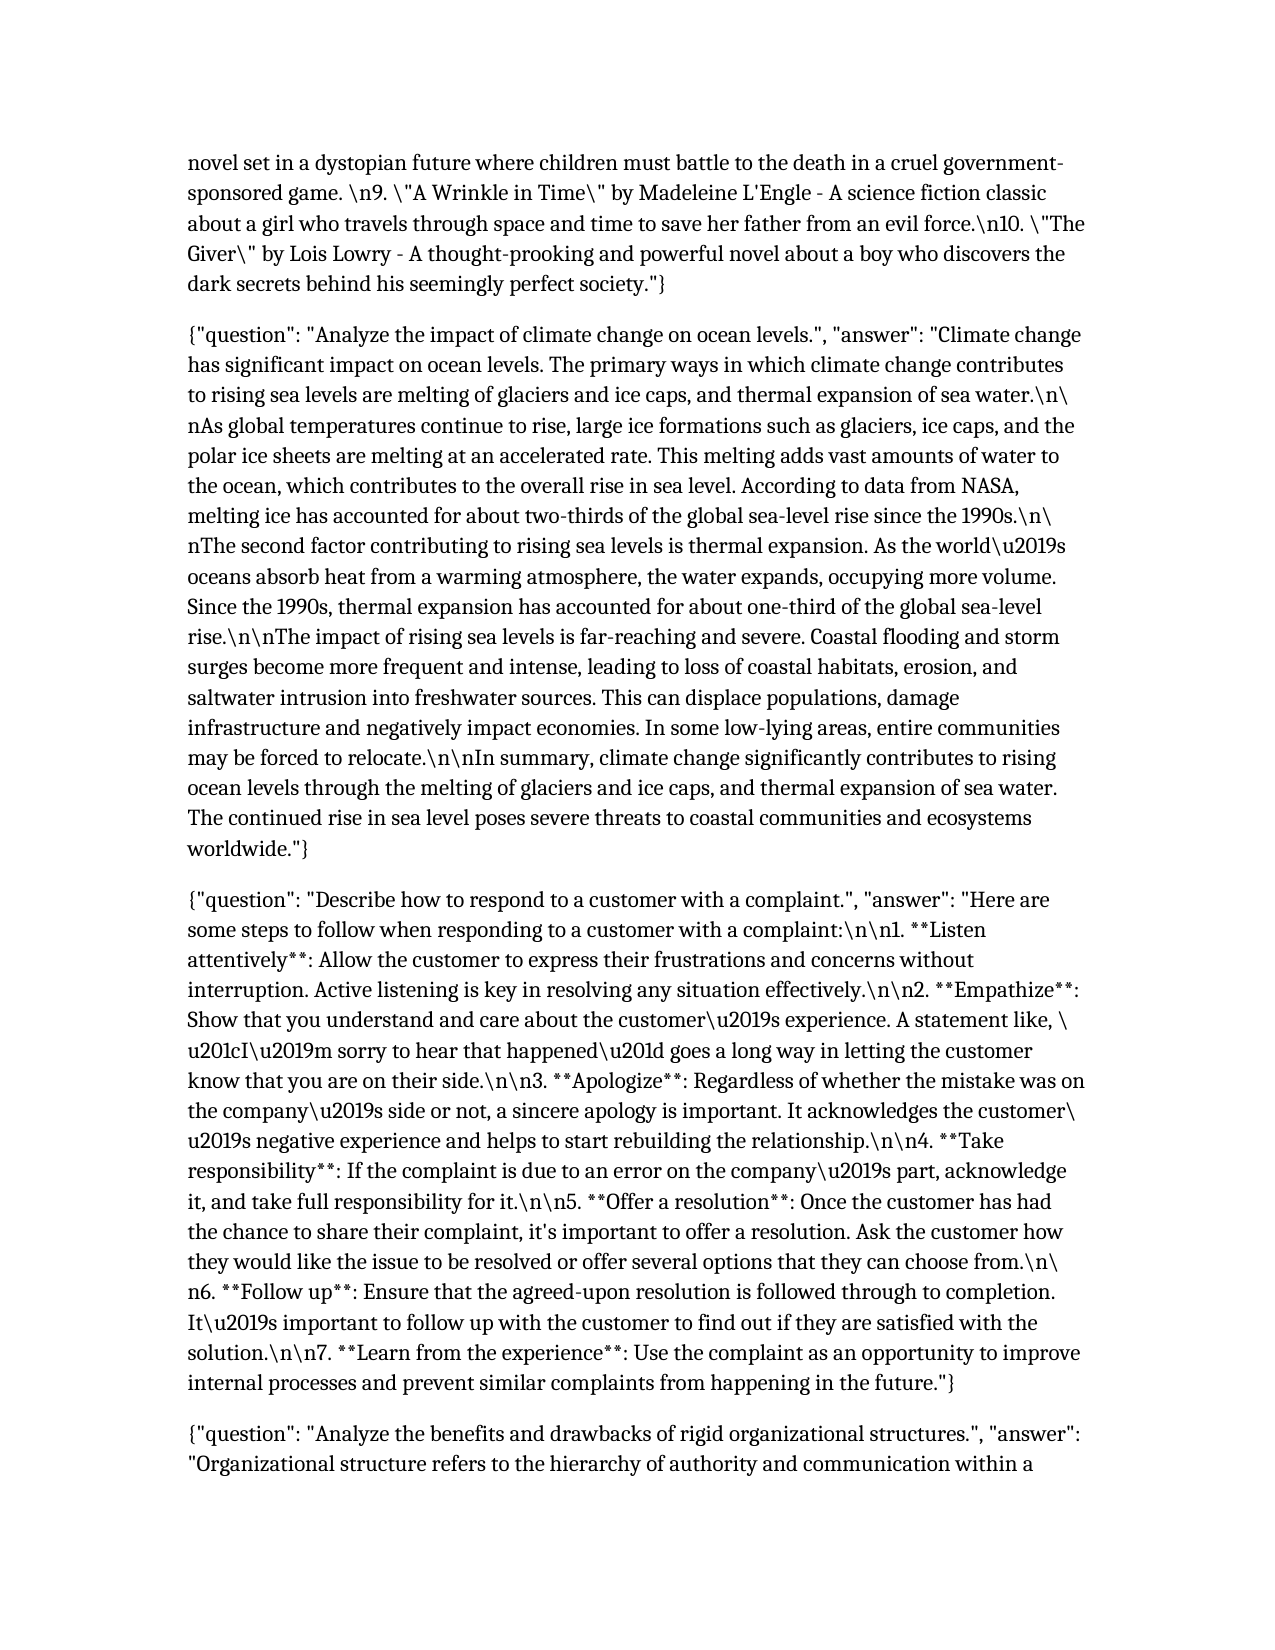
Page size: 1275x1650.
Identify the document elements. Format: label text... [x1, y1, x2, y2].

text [187, 150, 1087, 297]
text {"question": "Describe how to respond to a customer with a complaint.", "answer": "Here are some steps to follow when responding to a customer with a complaint:\n\n1. **Listen attentively**: Allow the customer to express their frustrations and concerns without interruption. Active listening is key in resolving any situation effectively.\n\n2. **Empathize**: Show that you understand and care about the customer\u2019s experience. A statement like, \u201cI\u2019m sorry to hear that happened\u201d goes a long way in letting the customer know that you are on their side.\n\n3. **Apologize**: Regardless of whether the mistake was on the company\u2019s side or not, a sincere apology is important. It acknowledges the customer\u2019s negative experience and helps to start rebuilding the relationship.\n\n4. **Take responsibility**: If the complaint is due to an error on the company\u2019s part, acknowledge it, and take full responsibility for it.\n\n5. **Offer a resolution**: Once the customer has had the chance to share their complaint, it's important to offer a resolution. Ask the customer how they would like the issue to be resolved or offer several options that they can choose from.\n\n6. **Follow up**: Ensure that the agreed-upon resolution is followed through to completion. It\u2019s important to follow up with the customer to find out if they are satisfied with the solution.\n\n7. **Learn from the experience**: Use the complaint as an opportunity to improve internal processes and prevent similar complaints from happening in the future."} [187, 886, 1087, 1396]
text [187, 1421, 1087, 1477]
text {"question": "Analyze the impact of climate change on ocean levels.", "answer": "Climate change has significant impact on ocean levels. The primary ways in which climate change contributes to rising sea levels are melting of glaciers and ice caps, and thermal expansion of sea water.\n\nAs global temperatures continue to rise, large ice formations such as glaciers, ice caps, and the polar ice sheets are melting at an accelerated rate. This melting adds vast amounts of water to the ocean, which contributes to the overall rise in sea level. According to data from NASA, melting ice has accounted for about two-thirds of the global sea-level rise since the 1990s.\n\nThe second factor contributing to rising sea levels is thermal expansion. As the world\u2019s oceans absorb heat from a warming atmosphere, the water expands, occupying more volume. Since the 1990s, thermal expansion has accounted for about one-third of the global sea-level rise.\n\nThe impact of rising sea levels is far-reaching and severe. Coastal flooding and storm surges become more frequent and intense, leading to loss of coastal habitats, erosion, and saltwater intrusion into freshwater sources. This can displace populations, damage infrastructure and negatively impact economies. In some low-lying areas, entire communities may be forced to relocate.\n\nIn summary, climate change significantly contributes to rising ocean levels through the melting of glaciers and ice caps, and thermal expansion of sea water. The continued rise in sea level poses severe threats to coastal communities and ecosystems worldwide."} [187, 322, 1087, 862]
